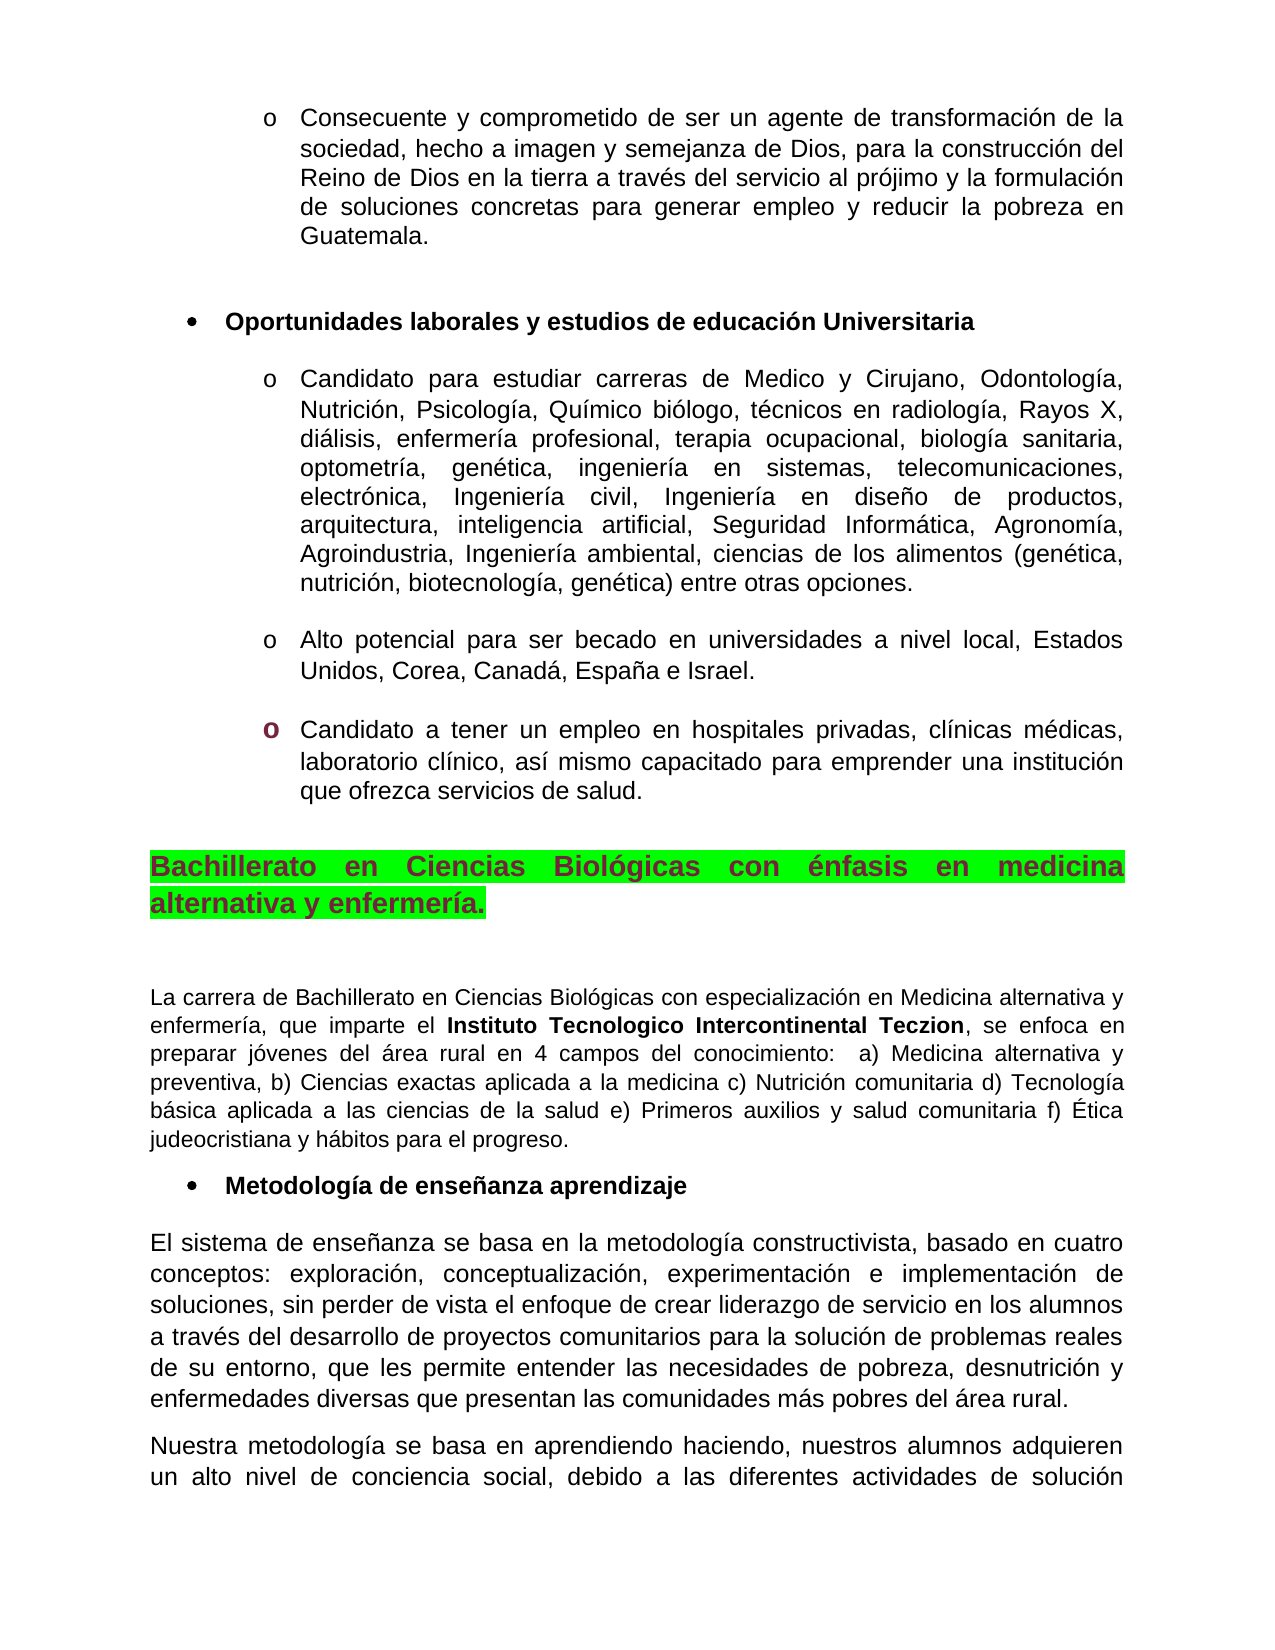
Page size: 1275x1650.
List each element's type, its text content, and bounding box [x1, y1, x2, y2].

text Bachillerato en Ciencias Biológicas con énfasis en medicina alternativa y enfermería. [150, 883, 1125, 919]
list Candidato para estudiar carreras de Medico y Cirujano, Odontología, Nutrición, Psicología, Químico biólogo, técnicos en radiología, Rayos X, diálisis, enfermería profesional, terapia ocupacional, biología sanitaria, optometría, genética, ingeniería en sistemas, telecomunicaciones, electrónica, Ingeniería civil, Ingeniería en diseño de productos, arquitectura, inteligencia artificial, Seguridad Informática, Agronomía, Agroindustria, Ingeniería ambiental, ciencias de los alimentos (genética, nutrición, biotecnología, genética) entre otras opciones. [262, 364, 1125, 597]
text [150, 1431, 1125, 1491]
list Consecuente y comprometido de ser un agente de transformación de la sociedad, hecho a imagen y semejanza de Dios, para la construcción del Reino de Dios en la tierra a través del servicio al prójimo y la formulación de soluciones concretas para generar empleo y reducir la pobreza en Guatemala. [262, 103, 1125, 249]
list Candidato a tener un empleo en hospitales privadas, clínicas médicas, laboratorio clínico, así mismo capacitado para emprender una institución que ofrezca servicios de salud. [262, 714, 1125, 804]
list Oportunidades laborales y estudios de educación Universitaria [187, 307, 1125, 336]
text La carrera de Bachillerato en Ciencias Biológicas con especialización en Medicina alternativa y enfermería, que imparte el Instituto Tecnologico Intercontinental Teczion, se enfoca en preparar jóvenes del área rural en 4 campos del conocimiento: a) Medicina alternativa y preventiva, b) Ciencias exactas aplicada a la medicina c) Nutrición comunitaria d) Tecnología básica aplicada a las ciencias de la salud e) Primeros auxilios y salud comunitaria f) Ética judeocristiana y hábitos para el progreso. [150, 983, 1125, 1152]
list Metodología de enseñanza aprendizaje [187, 1171, 1125, 1200]
list Alto potencial para ser becado en universidades a nivel local, Estados Unidos, Corea, Canadá, España e Israel. [262, 625, 1125, 685]
text El sistema de enseñanza se basa en la metodología constructivista, basado en cuatro conceptos: exploración, conceptualización, experimentación e implementación de soluciones, sin perder de vista el enfoque de crear liderazgo de servicio en los alumnos a través del desarrollo de proyectos comunitarios para la solución de problemas reales de su entorno, que les permite entender las necesidades de pobreza, desnutrición y enfermedades diversas que presentan las comunidades más pobres del área rural. [150, 1228, 1125, 1412]
